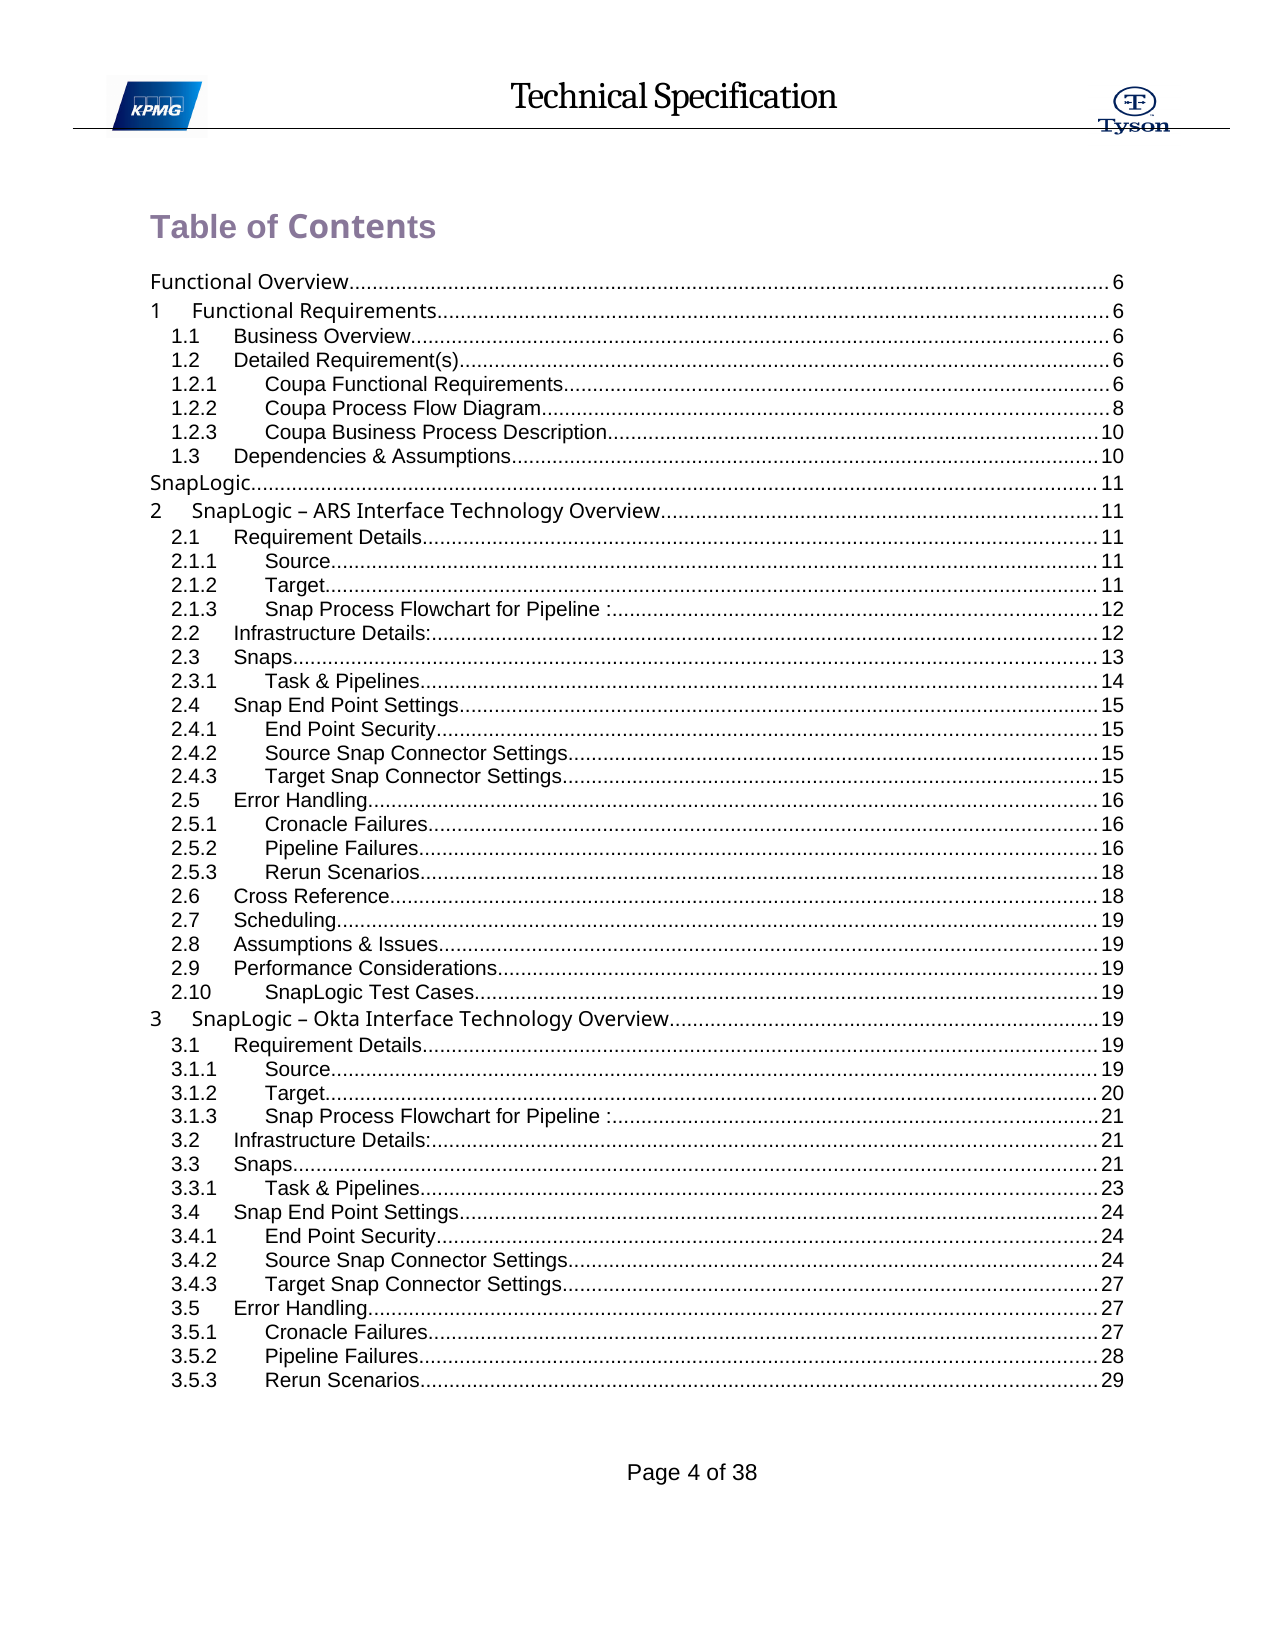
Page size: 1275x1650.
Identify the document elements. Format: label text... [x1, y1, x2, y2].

text 2.4 Snap End Point Settings 15 [171, 692, 1125, 716]
text Functional Overview 6 [150, 267, 1125, 296]
text 2.4.1 End Point Security 15 [171, 716, 1125, 740]
text 3.5.1 Cronacle Failures 27 [171, 1320, 1125, 1344]
text 3.1.1 Source 19 [171, 1056, 1125, 1080]
text 3 SnapLogic – Okta Interface Technology Overview 19 [150, 1004, 1125, 1032]
text 2.8 Assumptions & Issues 19 [171, 932, 1125, 956]
text 1.2 Detailed Requirement(s) 6 [171, 348, 1125, 372]
text 2.1.2 Target 11 [171, 573, 1125, 597]
text 3.4.2 Source Snap Connector Settings 24 [171, 1248, 1125, 1272]
text 3.3 Snaps 21 [171, 1152, 1125, 1176]
picture [1088, 129, 1181, 151]
text 2.1.3 Snap Process Flowchart for Pipeline : 12 [171, 597, 1125, 621]
text 2.7 Scheduling 19 [171, 908, 1125, 932]
text 3.1.2 Target 20 [171, 1080, 1125, 1104]
text 1.1 Business Overview 6 [171, 324, 1125, 348]
text 2.3.1 Task & Pipelines 14 [171, 668, 1125, 692]
text 2.6 Cross Reference 18 [171, 884, 1125, 908]
text Table of Contents [150, 203, 1125, 248]
text 3.4.3 Target Snap Connector Settings 27 [171, 1272, 1125, 1296]
text 2.5.2 Pipeline Failures 16 [171, 836, 1125, 860]
text 1.2.1 Coupa Functional Requirements 6 [171, 372, 1125, 396]
text 3.5.2 Pipeline Failures 28 [171, 1344, 1125, 1368]
text 2.1 Requirement Details 11 [171, 525, 1125, 549]
text 3.2 Infrastructure Details: 21 [171, 1128, 1125, 1152]
text 2.4.2 Source Snap Connector Settings 15 [171, 740, 1125, 764]
text 1.2.2 Coupa Process Flow Diagram 8 [171, 396, 1125, 420]
text 2.10 SnapLogic Test Cases 19 [171, 980, 1125, 1004]
text 1.3 Dependencies & Assumptions 10 [171, 444, 1125, 468]
text 2.5 Error Handling 16 [171, 788, 1125, 812]
text 3.1.3 Snap Process Flowchart for Pipeline : 21 [171, 1104, 1125, 1128]
text 2.9 Performance Considerations 19 [171, 956, 1125, 980]
picture [106, 129, 208, 138]
text 2 SnapLogic – ARS Interface Technology Overview 11 [150, 496, 1125, 525]
text 2.4.3 Target Snap Connector Settings 15 [171, 764, 1125, 788]
text 3.5.3 Rerun Scenarios 29 [171, 1368, 1125, 1392]
text 3.3.1 Task & Pipelines 23 [171, 1176, 1125, 1200]
text 3.5 Error Handling 27 [171, 1296, 1125, 1320]
text 2.5.1 Cronacle Failures 16 [171, 812, 1125, 836]
text 2.2 Infrastructure Details: 12 [171, 621, 1125, 644]
picture [106, 75, 208, 128]
text 1 Functional Requirements 6 [150, 296, 1125, 324]
text 2.5.3 Rerun Scenarios 18 [171, 860, 1125, 884]
text 3.1 Requirement Details 19 [171, 1032, 1125, 1056]
text 3.4.1 End Point Security 24 [171, 1224, 1125, 1248]
text 2.3 Snaps 13 [171, 644, 1125, 668]
text 1.2.3 Coupa Business Process Description 10 [171, 420, 1125, 444]
text 2.1.1 Source 11 [171, 549, 1125, 573]
text 3.4 Snap End Point Settings 24 [171, 1200, 1125, 1224]
text SnapLogic 11 [150, 468, 1125, 496]
picture [1088, 75, 1181, 128]
